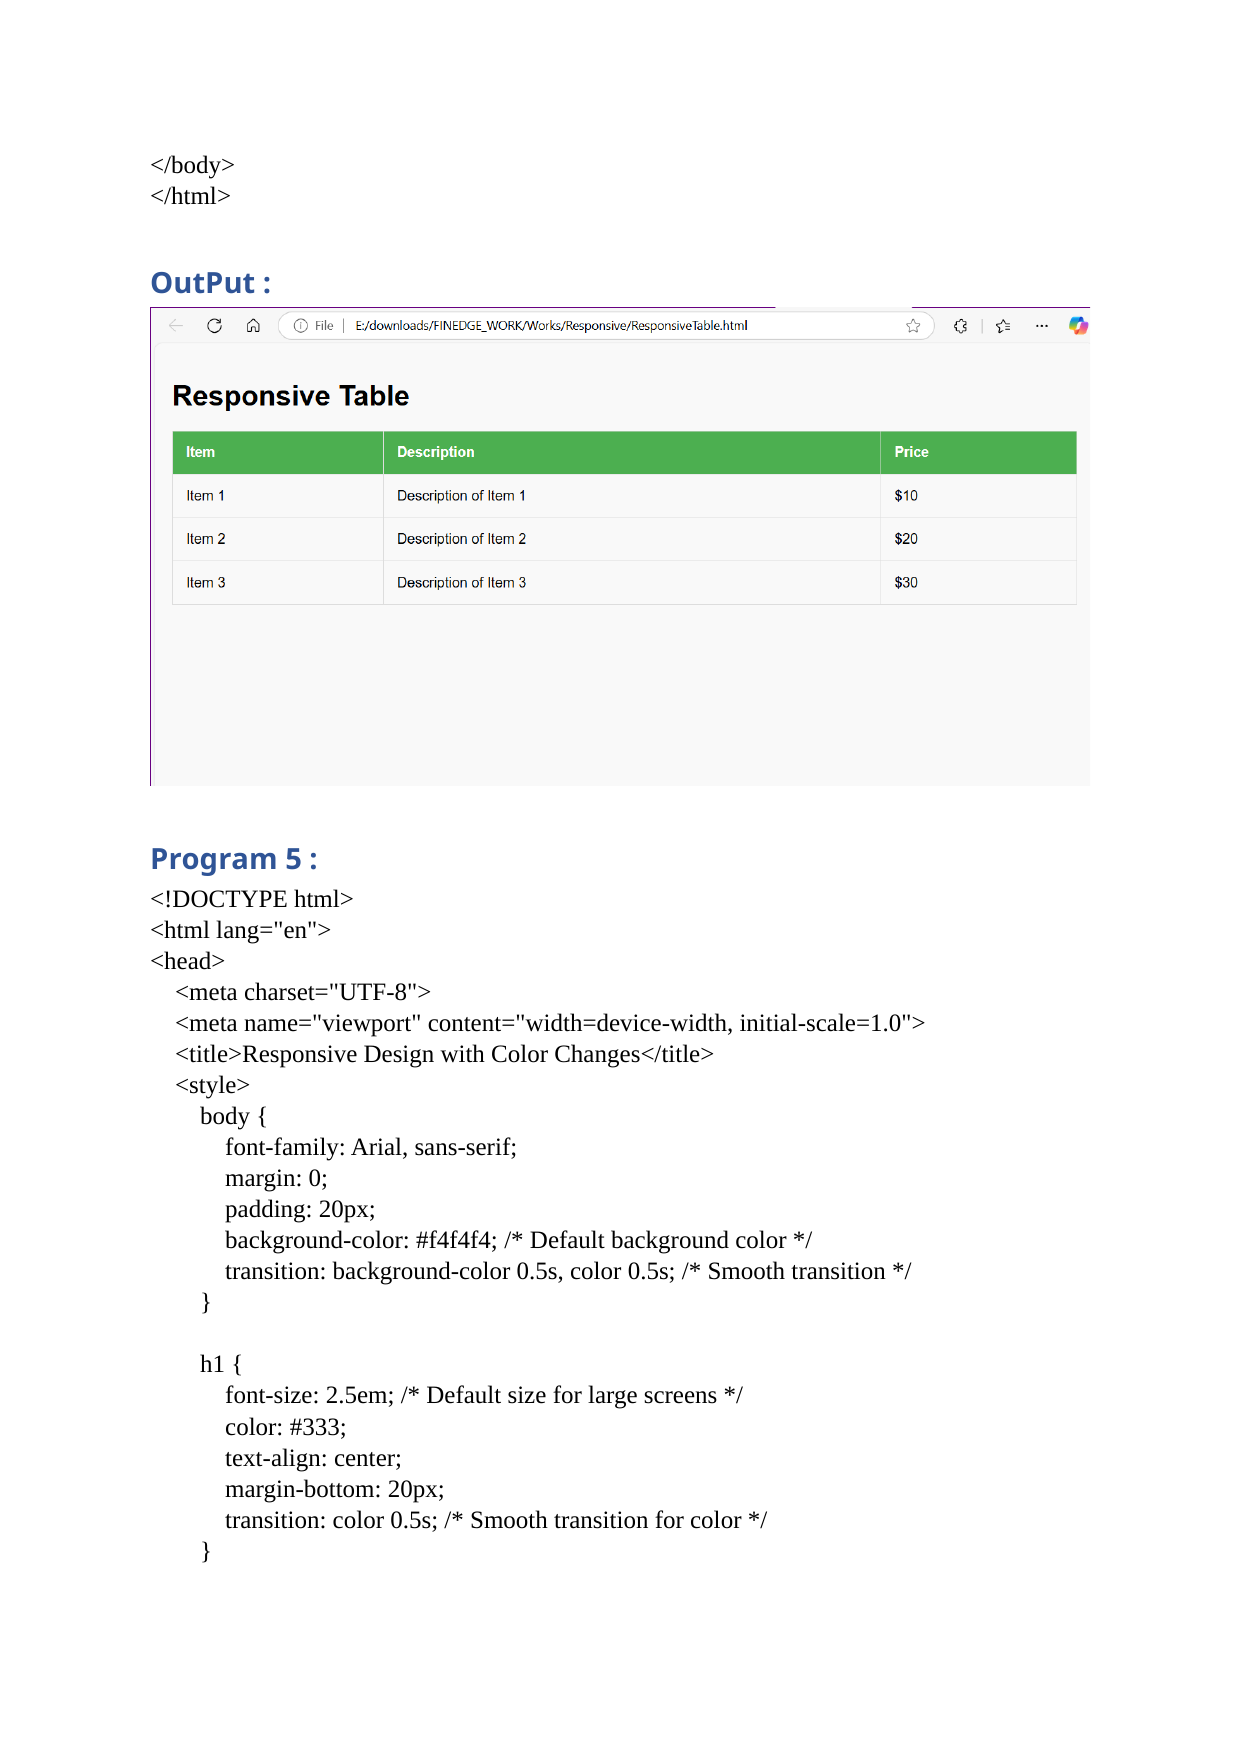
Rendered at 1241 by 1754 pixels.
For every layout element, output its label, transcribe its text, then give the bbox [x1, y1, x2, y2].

text <meta name="viewport" content="width=device-width, initial-scale=1.0"> [150, 1008, 1090, 1037]
text <html lang="en"> [150, 915, 1090, 944]
text background-color: #f4f4f4; /* Default background color */ [150, 1225, 1090, 1254]
text </html> [150, 181, 1090, 210]
text color: #333; [150, 1412, 1090, 1440]
text transition: background-color 0.5s, color 0.5s; /* Smooth transition */ [150, 1256, 1090, 1285]
text font-family: Arial, sans-serif; [150, 1132, 1090, 1161]
text padding: 20px; [150, 1194, 1090, 1223]
text margin: 0; [150, 1163, 1090, 1192]
text margin-bottom: 20px; [150, 1474, 1090, 1502]
subtitle OutPut : [150, 262, 1090, 302]
text } [150, 1287, 1090, 1316]
text <title>Responsive Design with Color Changes</title> [150, 1039, 1090, 1068]
picture [150, 307, 1091, 786]
text font-size: 2.5em; /* Default size for large screens */ [150, 1381, 1090, 1409]
text <!DOCTYPE html> [150, 884, 1090, 913]
text <head> [150, 946, 1090, 975]
text body { [150, 1101, 1090, 1130]
subtitle Program 5 : [150, 838, 1090, 878]
text <meta charset="UTF-8"> [150, 977, 1090, 1006]
text <style> [150, 1070, 1090, 1099]
text } [150, 1536, 1090, 1564]
text text-align: center; [150, 1443, 1090, 1471]
text </body> [150, 150, 1090, 179]
text transition: color 0.5s; /* Smooth transition for color */ [150, 1505, 1090, 1533]
text h1 { [150, 1349, 1090, 1378]
